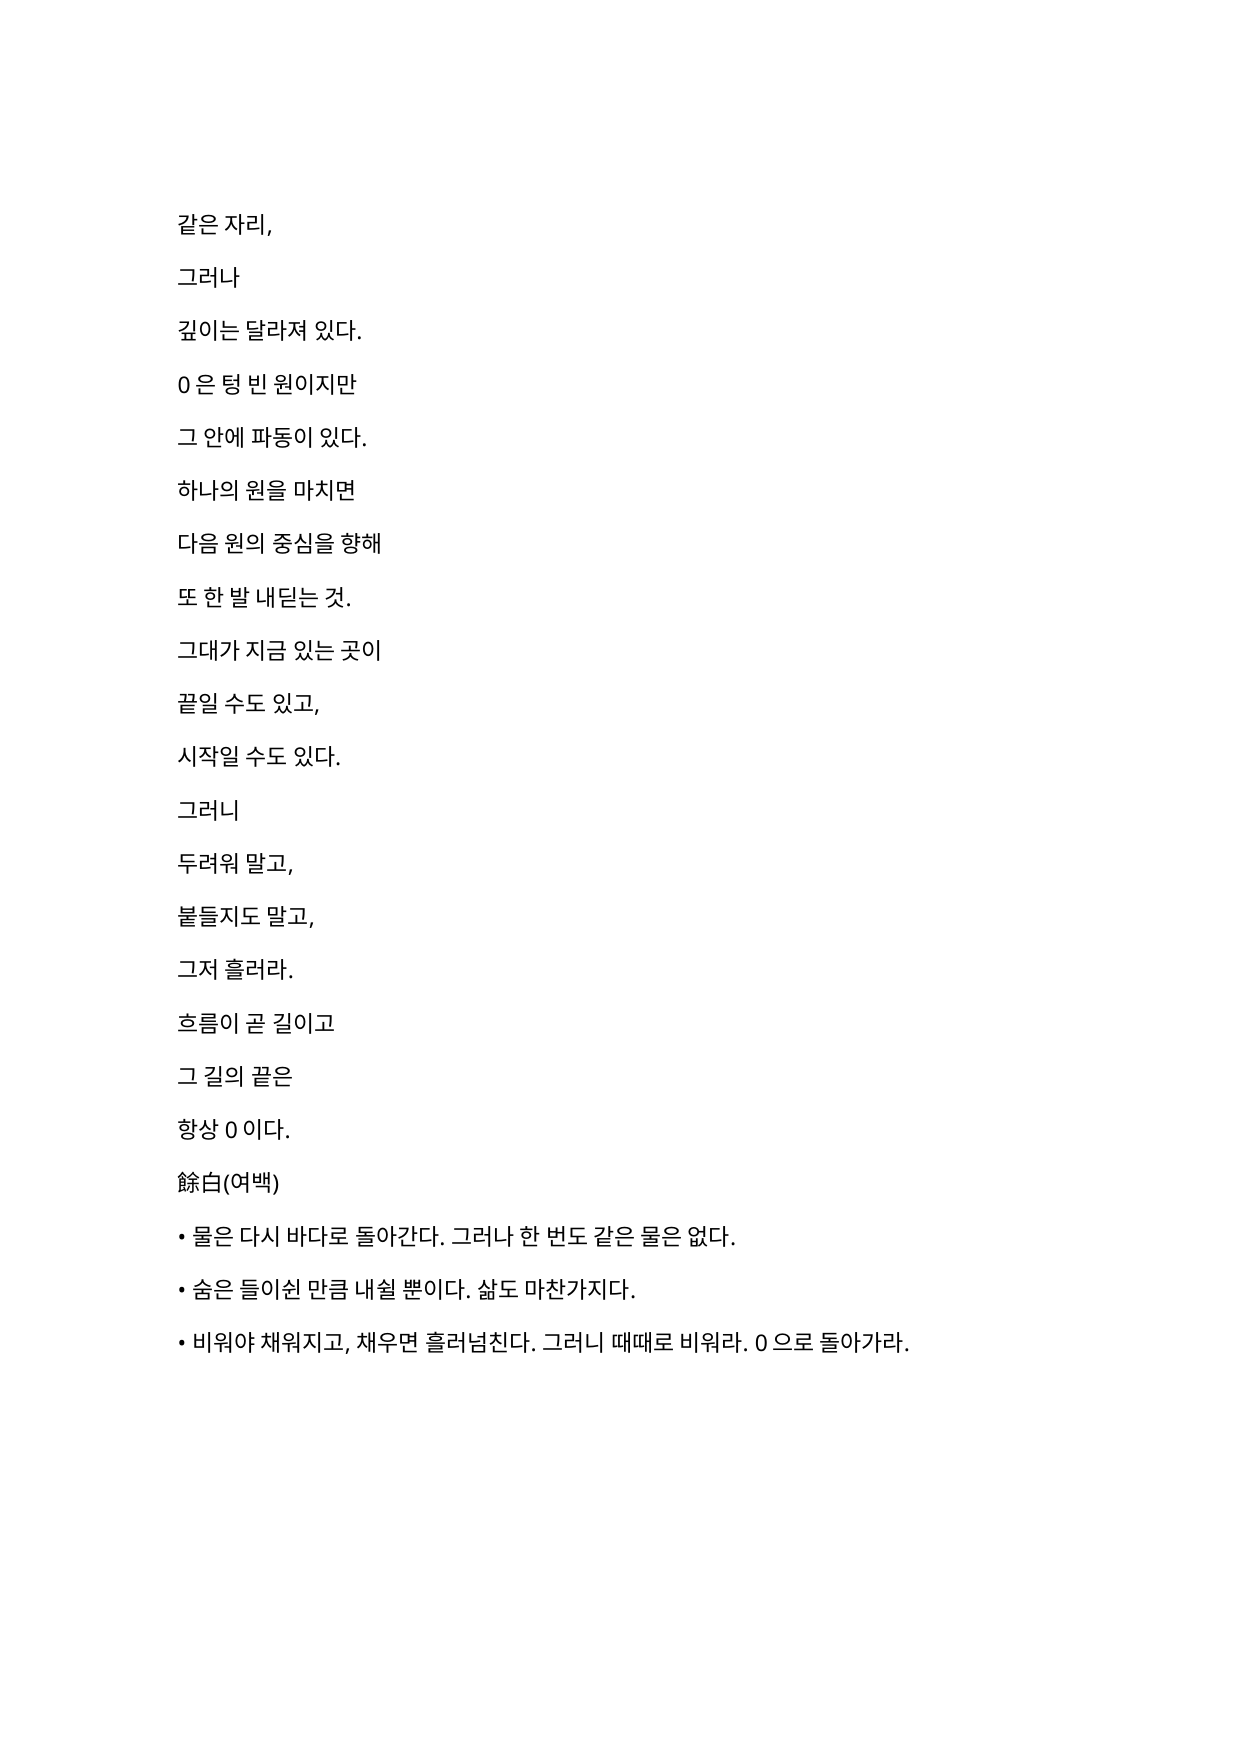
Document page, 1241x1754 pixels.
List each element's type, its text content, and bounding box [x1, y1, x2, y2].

text 같은 자리, [177, 207, 1063, 240]
text 그러나 [177, 260, 1063, 293]
text • 물은 다시 바다로 돌아간다. 그러나 한 번도 같은 물은 없다. [177, 1218, 1063, 1252]
text 두려워 말고, [177, 846, 1063, 879]
text 또 한 발 내딛는 것. [177, 579, 1063, 613]
text 항상 0이다. [177, 1112, 1063, 1145]
text 0은 텅 빈 원이지만 [177, 366, 1063, 400]
text 하나의 원을 마치면 [177, 473, 1063, 506]
text 餘白(여백) [177, 1165, 1063, 1198]
text 붙들지도 말고, [177, 899, 1063, 932]
text 그러니 [177, 792, 1063, 826]
text 다음 원의 중심을 향해 [177, 526, 1063, 559]
text • 숨은 들이쉰 만큼 내쉴 뿐이다. 삶도 마찬가지다. [177, 1272, 1063, 1305]
text 그저 흘러라. [177, 952, 1063, 986]
text 그 길의 끝은 [177, 1059, 1063, 1092]
text • 비워야 채워지고, 채우면 흘러넘친다. 그러니 때때로 비워라. 0으로 돌아가라. [177, 1325, 1063, 1358]
text 깊이는 달라져 있다. [177, 313, 1063, 346]
text 그 안에 파동이 있다. [177, 420, 1063, 453]
text 흐름이 곧 길이고 [177, 1006, 1063, 1039]
text 시작일 수도 있다. [177, 739, 1063, 772]
text 그대가 지금 있는 곳이 [177, 633, 1063, 666]
text 끝일 수도 있고, [177, 686, 1063, 719]
